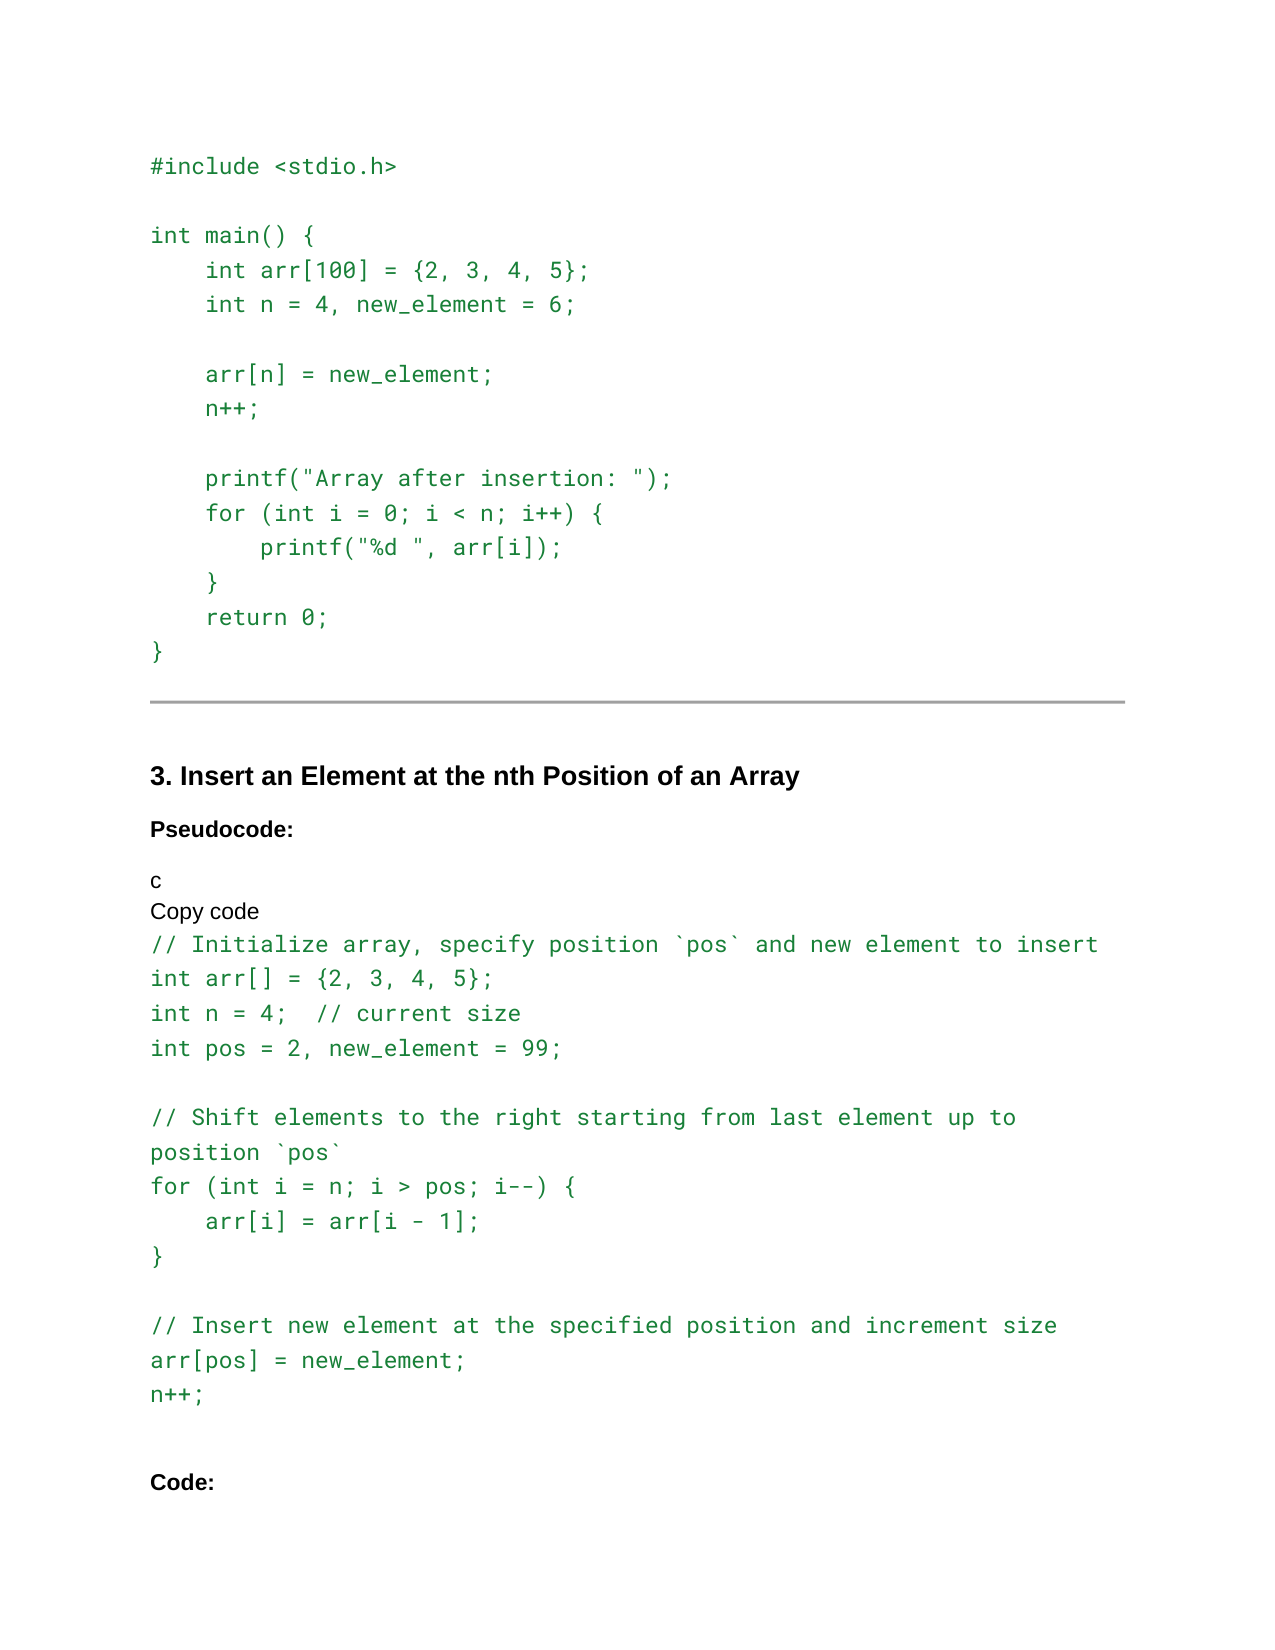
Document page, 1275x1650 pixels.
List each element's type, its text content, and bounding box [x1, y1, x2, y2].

text printf("Array after insertion: "); [150, 462, 1125, 492]
text for (int i = 0; i < n; i++) { [150, 497, 1125, 527]
text c [150, 867, 1125, 894]
text } [150, 566, 1125, 596]
text Code: [150, 1469, 1125, 1495]
text int arr[] = {2, 3, 4, 5}; [150, 963, 1125, 993]
text // Initialize array, specify position `pos` and new element to insert [150, 928, 1125, 958]
text // Shift elements to the right starting from last element up to position `pos` [150, 1101, 1125, 1166]
text Pseudocode: [150, 816, 1125, 842]
text int main() { [150, 219, 1125, 249]
text int n = 4; // current size [150, 997, 1125, 1027]
text // Insert new element at the specified position and increment size [150, 1309, 1125, 1340]
text n++; [150, 1379, 1125, 1409]
text n++; [150, 393, 1125, 423]
text for (int i = n; i > pos; i--) { [150, 1171, 1125, 1201]
text Copy code [150, 898, 1125, 924]
text int pos = 2, new_element = 99; [150, 1032, 1125, 1062]
text } [150, 636, 1125, 666]
text arr[n] = new_element; [150, 358, 1125, 388]
text return 0; [150, 601, 1125, 631]
text int n = 4, new_element = 6; [150, 289, 1125, 319]
text int arr[100] = {2, 3, 4, 5}; [150, 254, 1125, 284]
text #include <stdio.h> [150, 150, 1125, 180]
text arr[i] = arr[i - 1]; [150, 1205, 1125, 1236]
text printf("%d ", arr[i]); [150, 532, 1125, 562]
subtitle 3. Insert an Element at the nth Position of an Array [150, 760, 1125, 791]
text arr[pos] = new_element; [150, 1344, 1125, 1374]
text } [150, 1240, 1125, 1270]
